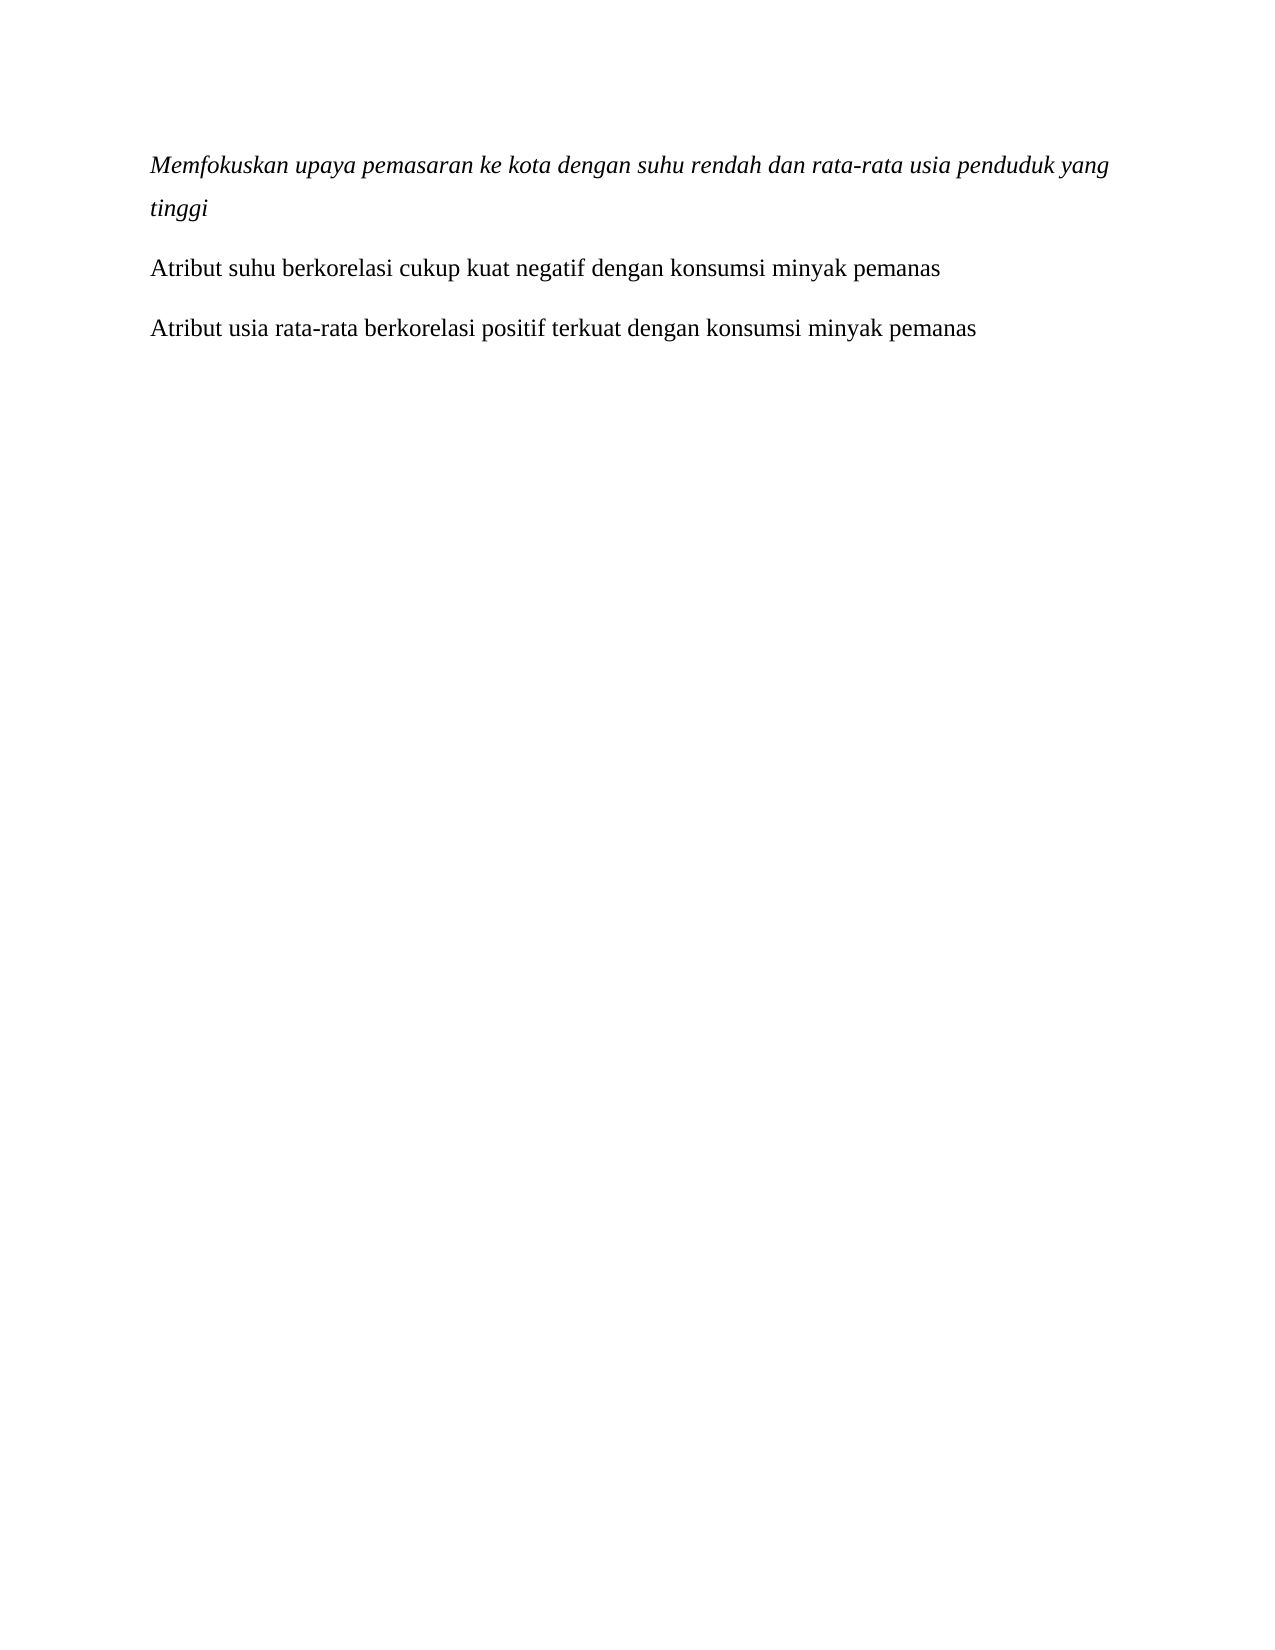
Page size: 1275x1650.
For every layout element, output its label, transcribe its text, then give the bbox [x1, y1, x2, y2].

text Atribut usia rata-rata berkorelasi positif terkuat dengan konsumsi minyak pemanas [150, 313, 1125, 341]
text Atribut suhu berkorelasi cukup kuat negatif dengan konsumsi minyak pemanas [150, 253, 1125, 282]
text Memfokuskan upaya pemasaran ke kota dengan suhu rendah dan rata-rata usia penduduk yang tinggi [150, 150, 1125, 222]
